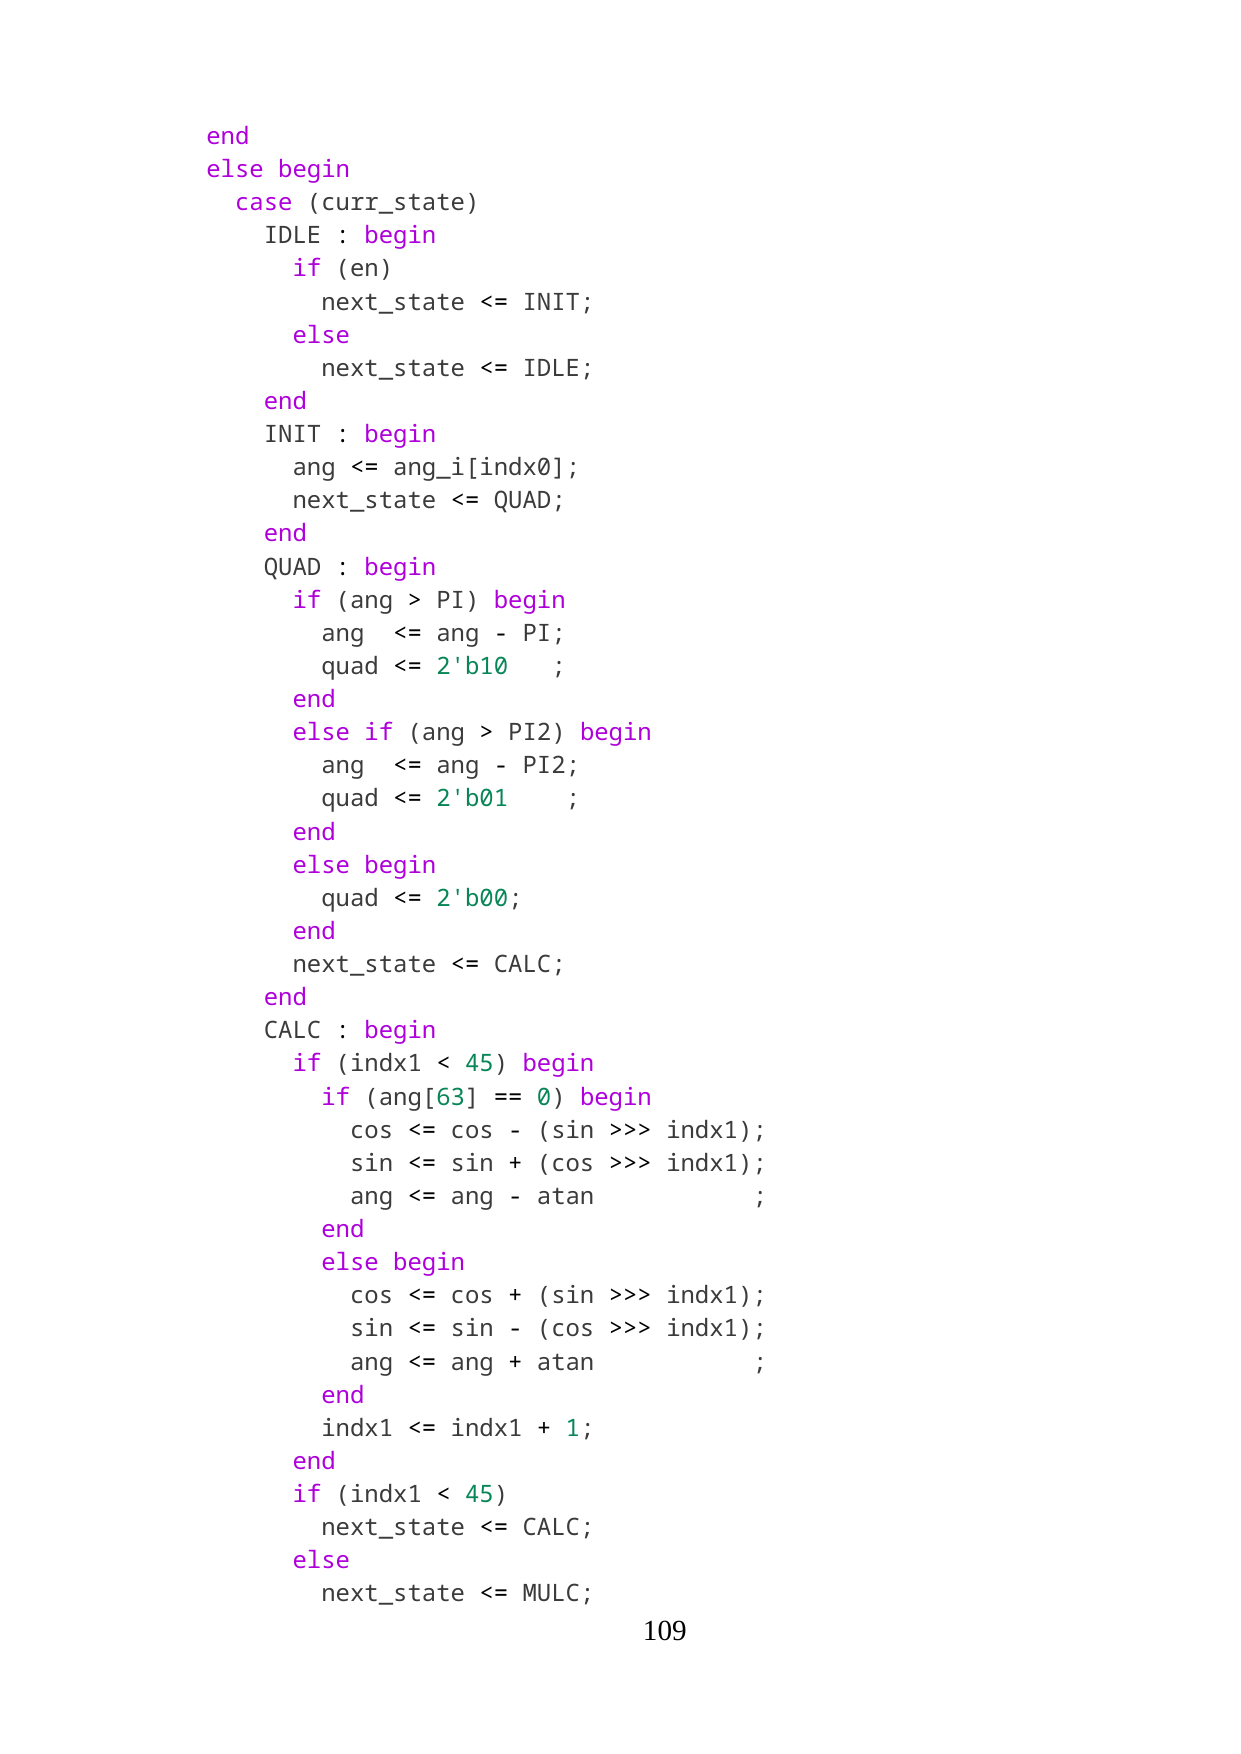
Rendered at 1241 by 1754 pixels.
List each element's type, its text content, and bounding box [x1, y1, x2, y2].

text else begin [177, 1244, 1152, 1277]
text if (indx1 < 45) [177, 1476, 1152, 1509]
text ang <= ang_i[indx0]; [177, 449, 1152, 482]
text end [177, 1211, 1152, 1244]
text else [177, 1542, 1152, 1576]
text else begin [177, 847, 1152, 880]
text sin <= sin + (cos >>> indx1); [177, 1145, 1152, 1178]
text end [177, 681, 1152, 714]
text end [177, 913, 1152, 946]
text cos <= cos + (sin >>> indx1); [177, 1277, 1152, 1311]
text QUAD : begin [177, 549, 1152, 582]
text end [177, 979, 1152, 1012]
text case (curr_state) [177, 184, 1152, 217]
text quad <= 2'b01 ; [177, 781, 1152, 814]
text ang <= ang - PI; [177, 615, 1152, 648]
text next_state <= MULC; [177, 1576, 1152, 1609]
text end [177, 118, 1152, 151]
text end [177, 516, 1152, 549]
text if (indx1 < 45) begin [177, 1046, 1152, 1079]
text end [177, 814, 1152, 847]
text end [177, 1443, 1152, 1476]
text else if (ang > PI2) begin [177, 714, 1152, 747]
text else [177, 317, 1152, 350]
text IDLE : begin [177, 217, 1152, 251]
text end [177, 1377, 1152, 1410]
text ang <= ang - PI2; [177, 747, 1152, 781]
text if (ang[63] == 0) begin [177, 1079, 1152, 1112]
text sin <= sin - (cos >>> indx1); [177, 1311, 1152, 1344]
text next_state <= CALC; [177, 1509, 1152, 1542]
text if (ang > PI) begin [177, 582, 1152, 615]
text quad <= 2'b10 ; [177, 648, 1152, 681]
text next_state <= INIT; [177, 284, 1152, 317]
text CALC : begin [177, 1012, 1152, 1046]
text ang <= ang - atan ; [177, 1178, 1152, 1211]
text quad <= 2'b00; [177, 880, 1152, 913]
text cos <= cos - (sin >>> indx1); [177, 1112, 1152, 1145]
text ang <= ang + atan ; [177, 1344, 1152, 1377]
text next_state <= QUAD; [177, 482, 1152, 516]
text indx1 <= indx1 + 1; [177, 1410, 1152, 1443]
text else begin [177, 151, 1152, 184]
text next_state <= IDLE; [177, 350, 1152, 383]
text if (en) [177, 251, 1152, 284]
text end [177, 383, 1152, 416]
text INIT : begin [177, 416, 1152, 449]
text next_state <= CALC; [177, 946, 1152, 979]
